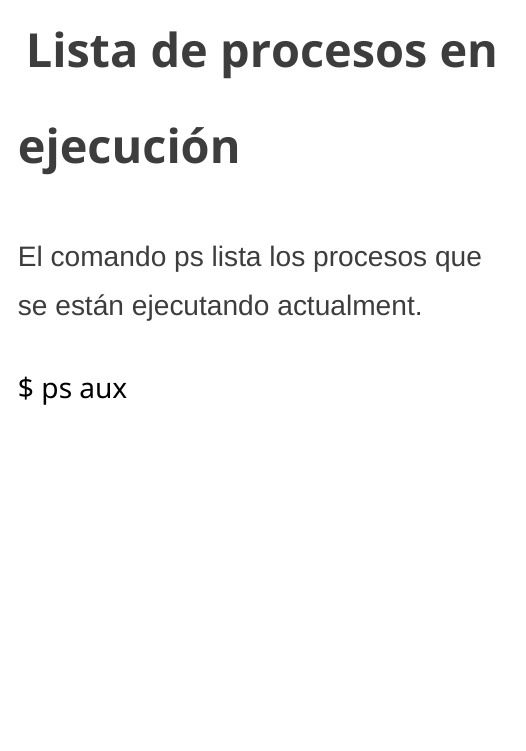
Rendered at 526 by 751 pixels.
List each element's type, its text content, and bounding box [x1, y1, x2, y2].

text Lista de procesos en ejecución [18, 18, 507, 177]
text $ ps aux [18, 369, 507, 407]
text El comando ps lista los procesos que se están ejecutando actualment. [18, 240, 507, 321]
